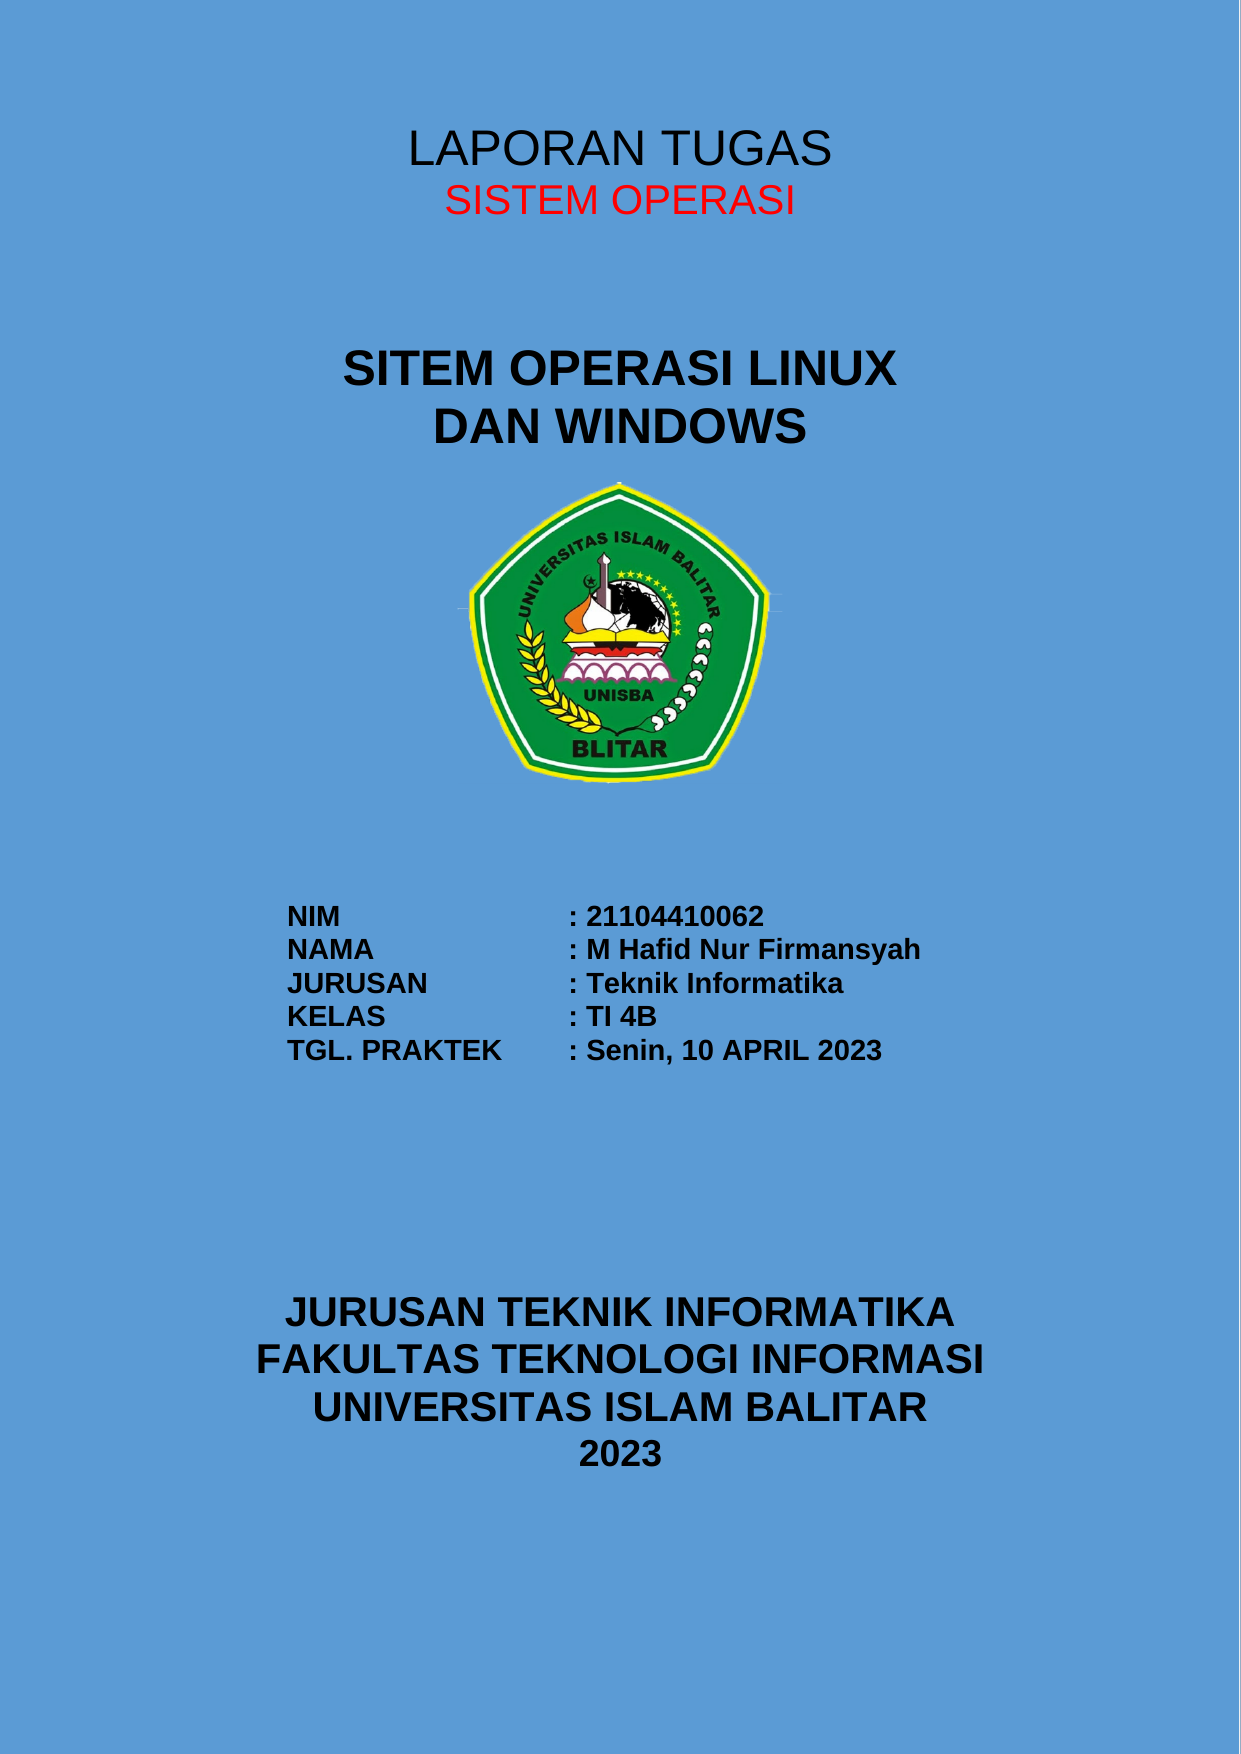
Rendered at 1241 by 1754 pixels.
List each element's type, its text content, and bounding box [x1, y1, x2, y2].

text SISTEM OPERASI [118, 176, 1122, 223]
text NAMA : M Hafid Nur Firmansyah [287, 932, 1122, 966]
text TGL. PRAKTEK : Senin, 10 APRIL 2023 [287, 1033, 1122, 1067]
text FAKULTAS TEKNOLOGI INFORMASI [118, 1335, 1122, 1383]
text NIM : 21104410062 [287, 899, 1122, 932]
picture [457, 482, 783, 784]
text UNIVERSITAS ISLAM BALITAR [118, 1383, 1122, 1431]
text 2023 [118, 1431, 1122, 1474]
text LAPORAN TUGAS [118, 118, 1122, 176]
text JURUSAN TEKNIK INFORMATIKA [118, 1287, 1122, 1335]
text KELAS : TI 4B [287, 999, 1122, 1033]
text JURUSAN : Teknik Informatika [287, 966, 1122, 999]
text SITEM OPERASI LINUX [118, 338, 1122, 396]
text DAN WINDOWS [118, 396, 1122, 453]
